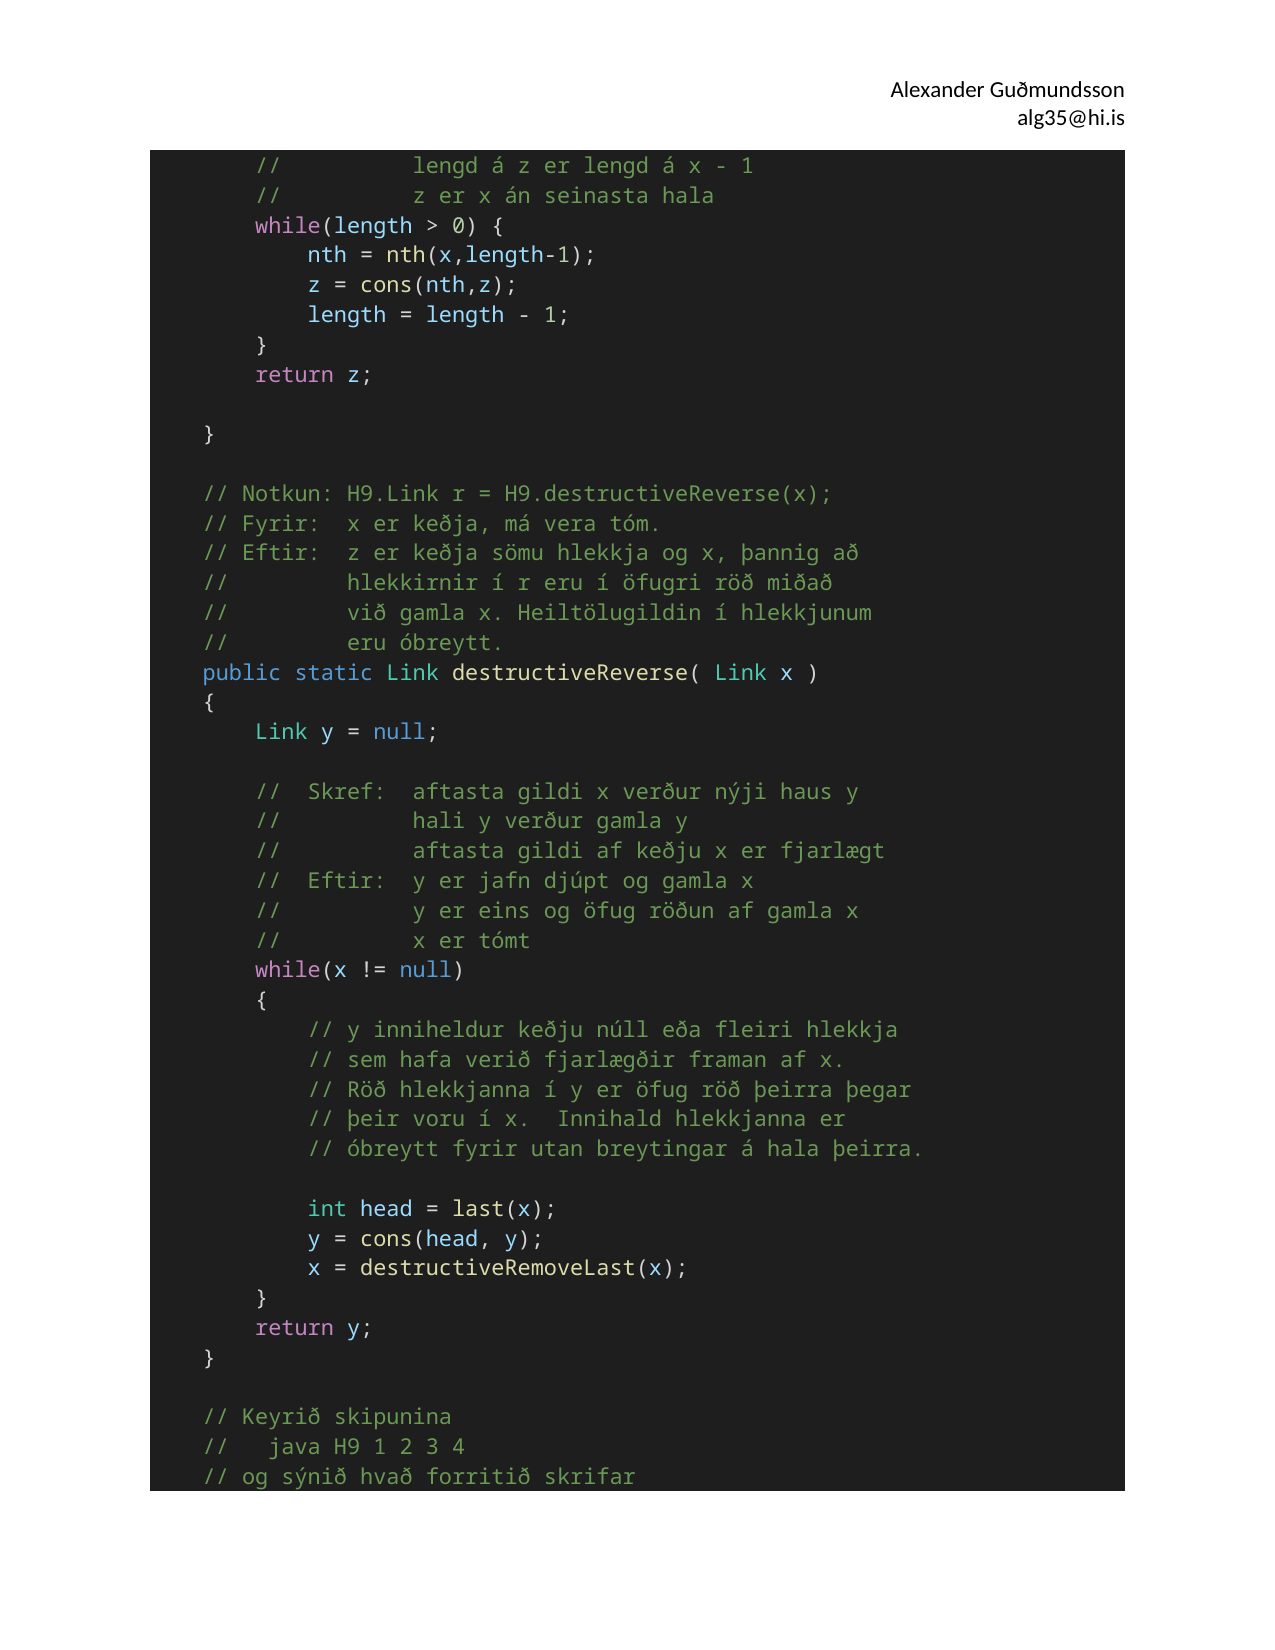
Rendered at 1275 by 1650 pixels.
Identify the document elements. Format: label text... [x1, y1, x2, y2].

text // hali y verður gamla y [150, 805, 1125, 835]
text nth = nth(x,length-1); [150, 239, 1125, 269]
text { [150, 686, 1125, 716]
text // Fyrir: x er keðja, má vera tóm. [150, 507, 1125, 537]
text x = destructiveRemoveLast(x); [150, 1252, 1125, 1282]
text // og sýnið hvað forritið skrifar [150, 1461, 1125, 1491]
text } [150, 1282, 1125, 1312]
text } [150, 329, 1125, 358]
text z = cons(nth,z); [150, 269, 1125, 299]
text y = cons(head, y); [150, 1222, 1125, 1252]
text int head = last(x); [150, 1193, 1125, 1222]
text // hlekkirnir í r eru í öfugri röð miðað [150, 567, 1125, 597]
text // Röð hlekkjanna í y er öfug röð þeirra þegar [150, 1073, 1125, 1103]
text // y er eins og öfug röðun af gamla x [150, 895, 1125, 924]
text // Notkun: H9.Link r = H9.destructiveReverse(x); [150, 478, 1125, 507]
text length = length - 1; [150, 299, 1125, 329]
text return y; [150, 1312, 1125, 1342]
text // z er x án seinasta hala [150, 180, 1125, 209]
text // java H9 1 2 3 4 [150, 1431, 1125, 1461]
text // Keyrið skipunina [150, 1401, 1125, 1431]
text public static Link destructiveReverse( Link x ) [150, 656, 1125, 686]
text // Eftir: y er jafn djúpt og gamla x [150, 865, 1125, 895]
text { [150, 984, 1125, 1014]
text } [150, 418, 1125, 448]
text while(length > 0) { [150, 209, 1125, 239]
text // óbreytt fyrir utan breytingar á hala þeirra. [150, 1133, 1125, 1163]
text // Eftir: z er keðja sömu hlekkja og x, þannig að [150, 537, 1125, 567]
text // eru óbreytt. [150, 627, 1125, 656]
text return z; [150, 358, 1125, 388]
text while(x != null) [150, 954, 1125, 984]
text // þeir voru í x. Innihald hlekkjanna er [150, 1103, 1125, 1133]
text // aftasta gildi af keðju x er fjarlægt [150, 835, 1125, 865]
text Link y = null; [150, 716, 1125, 746]
text // lengd á z er lengd á x - 1 [150, 150, 1125, 180]
text // sem hafa verið fjarlægðir framan af x. [150, 1044, 1125, 1073]
text // y inniheldur keðju núll eða fleiri hlekkja [150, 1014, 1125, 1044]
text } [150, 1342, 1125, 1371]
text // Skref: aftasta gildi x verður nýji haus y [150, 776, 1125, 805]
text // x er tómt [150, 924, 1125, 954]
text // við gamla x. Heiltölugildin í hlekkjunum [150, 597, 1125, 627]
